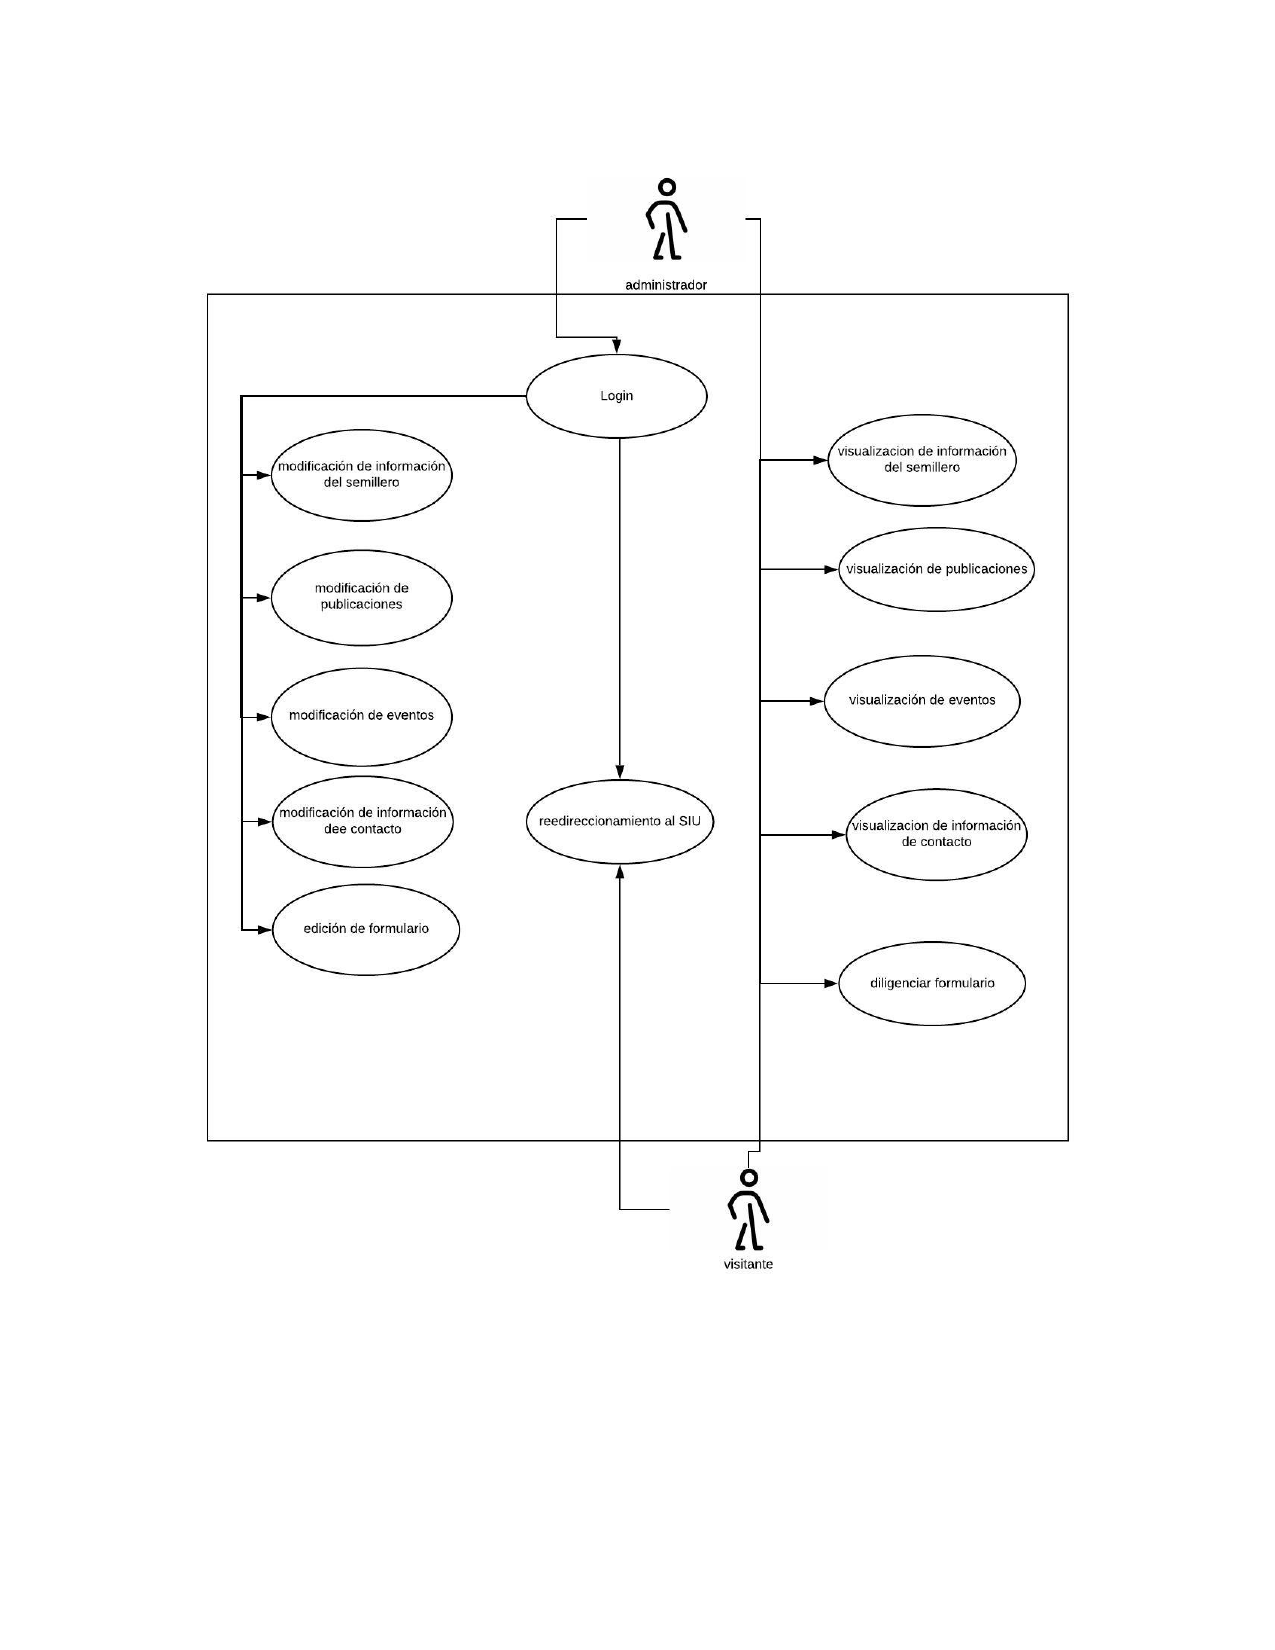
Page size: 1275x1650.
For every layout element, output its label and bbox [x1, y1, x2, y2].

picture [177, 147, 1098, 1319]
